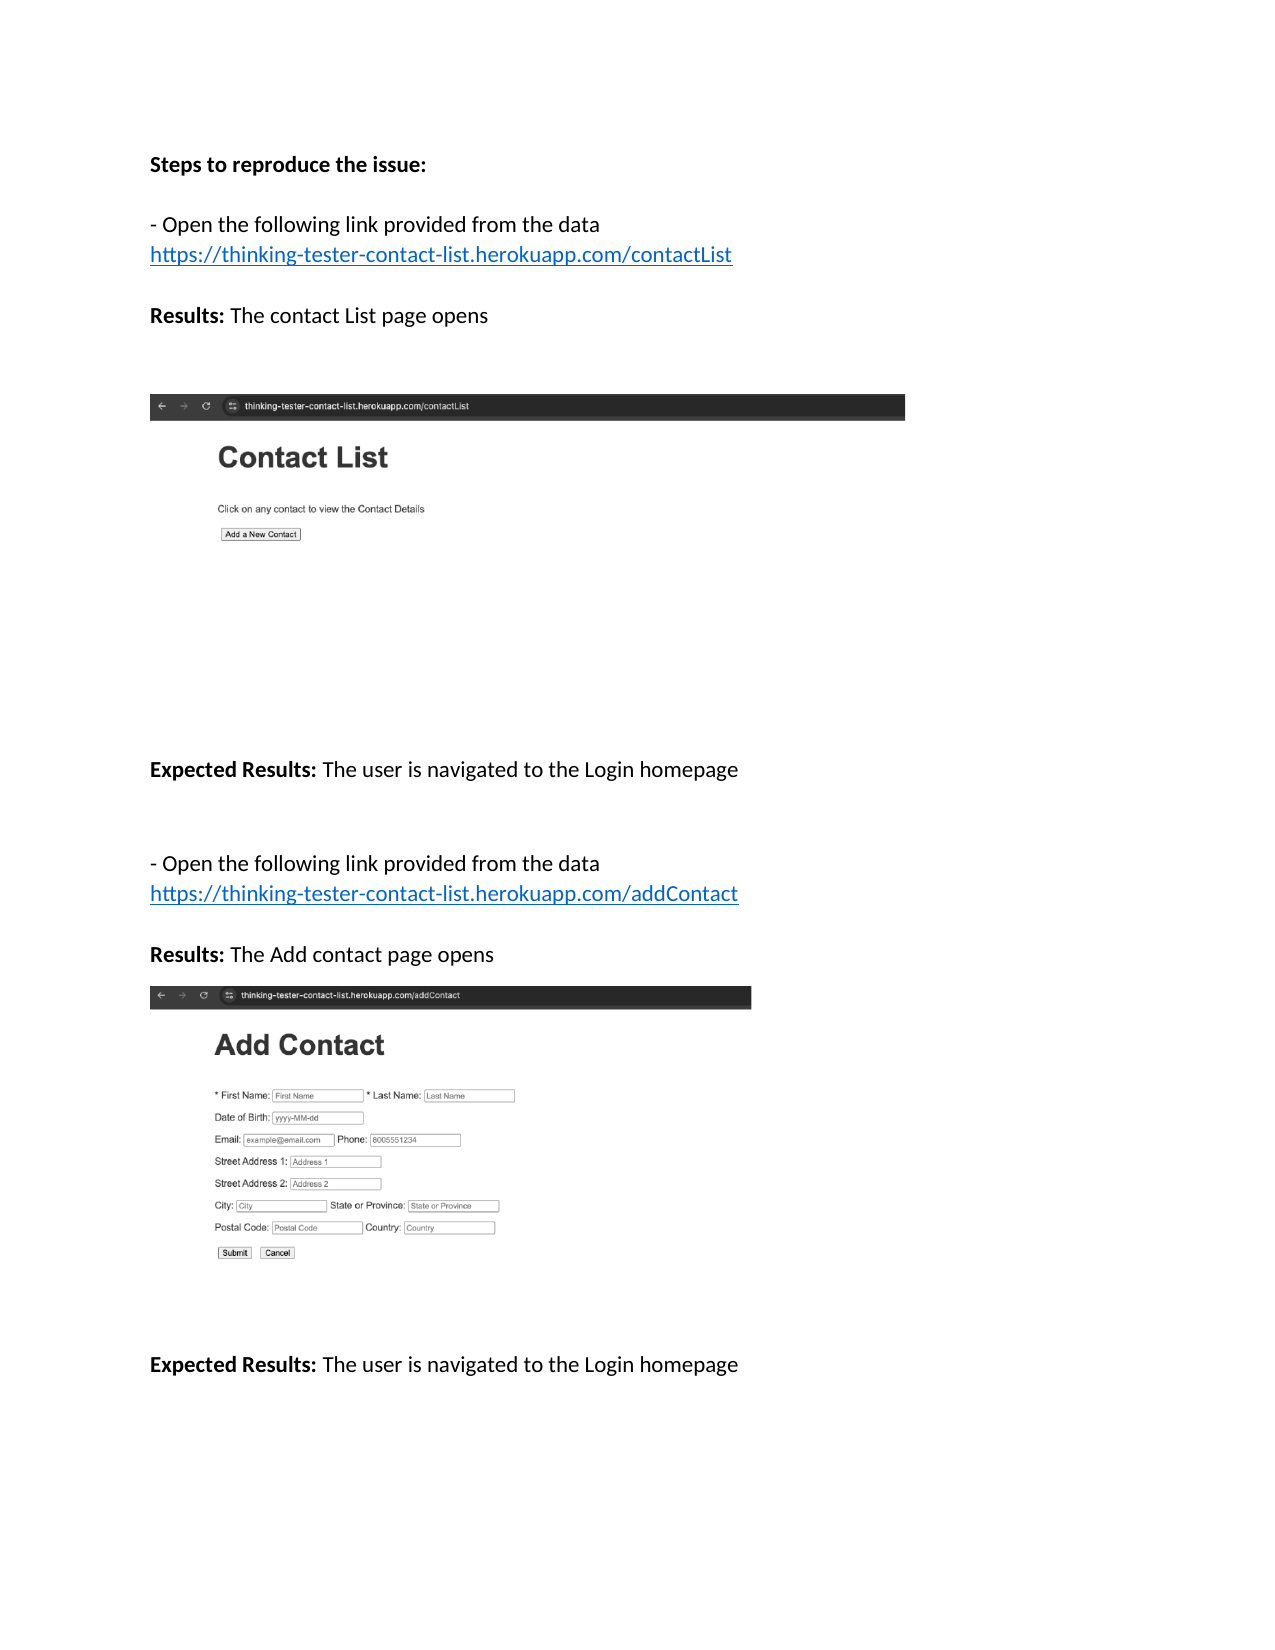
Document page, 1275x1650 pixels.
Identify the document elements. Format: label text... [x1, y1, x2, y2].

text Expected Results: The user is navigated to the Login homepage [150, 1351, 1125, 1439]
text Expected Results: The user is navigated to the Login homepage [150, 756, 1125, 783]
picture [150, 986, 752, 1332]
text - Open the following link provided from the data https://thinking-tester-contact-list.herokuapp.com/addContact Results: The Add contact page opens [150, 849, 1125, 968]
picture [150, 394, 905, 690]
text Steps to reproduce the issue: - Open the following link provided from the data https://thinking-tester-contact-list.herokuapp.com/contactList Results: The contact List page opens [150, 150, 1125, 329]
